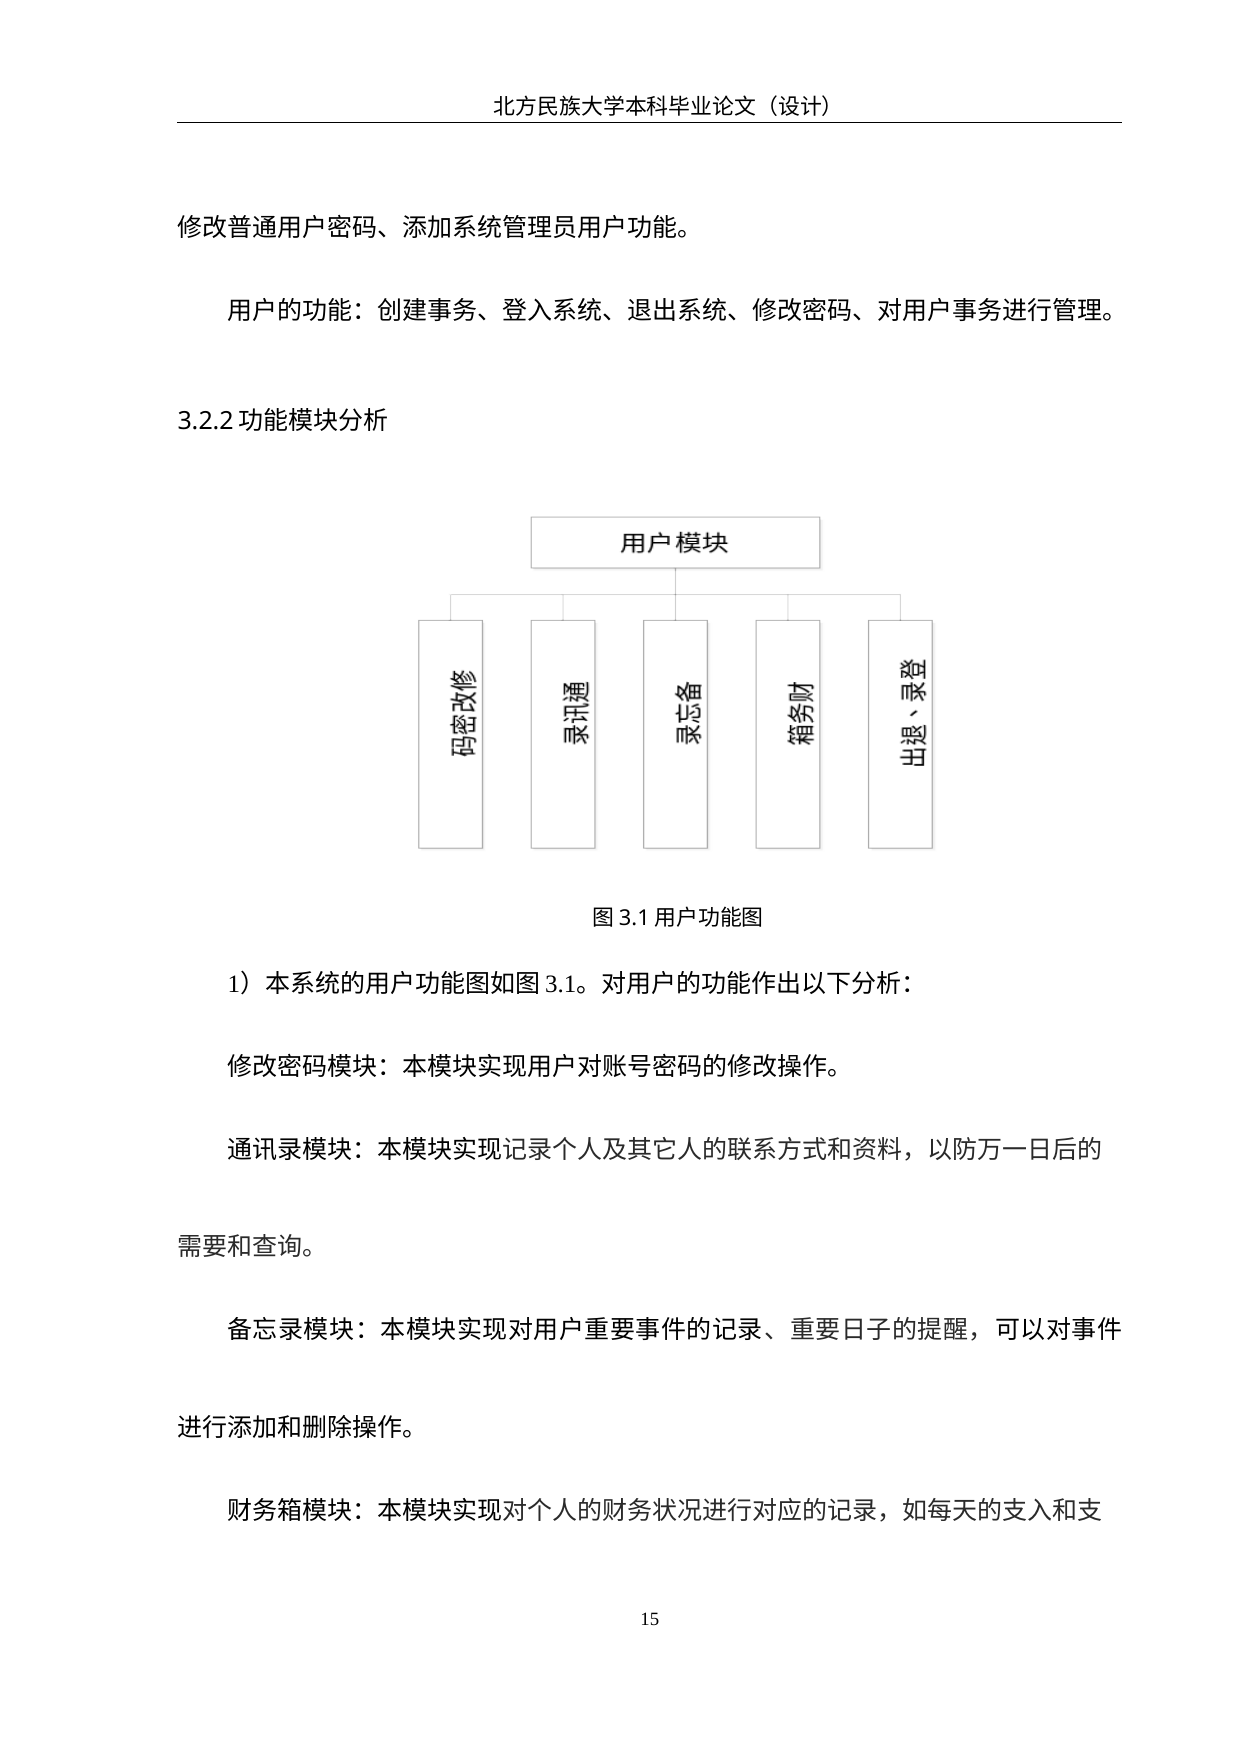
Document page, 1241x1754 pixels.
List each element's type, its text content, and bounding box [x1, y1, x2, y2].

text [227, 1476, 1122, 1541]
text 图3.1用户功能图 [177, 899, 1122, 932]
text 用户的功能：创建事务、登入系统、退出系统、修改密码、对用户事务进行管理。 [177, 276, 1122, 341]
text 1）本系统的用户功能图如图3.1。对用户的功能作出以下分析： [177, 949, 1122, 1014]
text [177, 193, 1122, 258]
text 通讯录模块：本模块实现记录个人及其它人的联系方式和资料，以防万一日后的需要和查询。 [177, 1115, 1122, 1277]
subtitle 3.2.2功能模块分析 [177, 386, 1122, 451]
text 修改密码模块：本模块实现用户对账号密码的修改操作。 [177, 1032, 1122, 1097]
text 备忘录模块：本模块实现对用户重要事件的记录、重要日子的提醒，可以对事件进行添加和删除操作。 [177, 1296, 1122, 1458]
